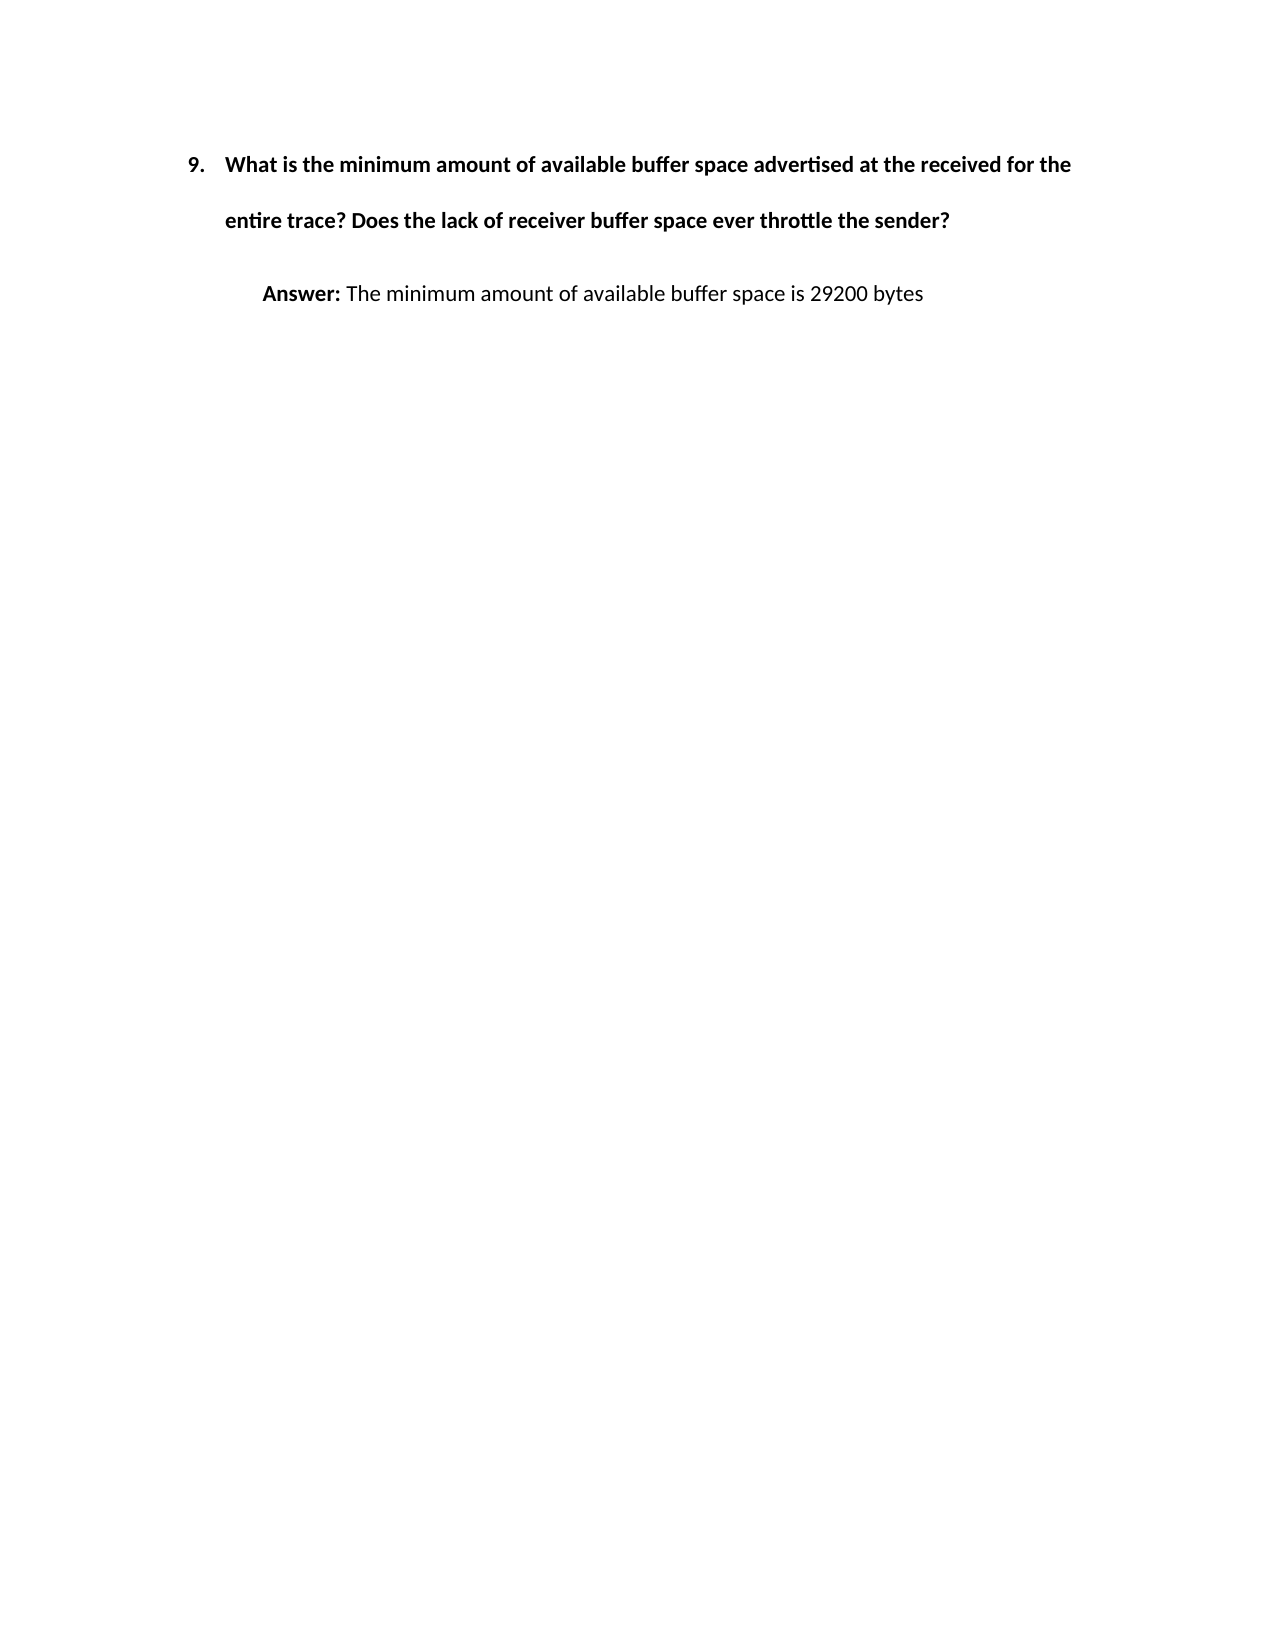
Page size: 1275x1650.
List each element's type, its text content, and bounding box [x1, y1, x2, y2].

list What is the minimum amount of available buffer space advertised at the received for the entire trace? Does the lack of receiver buffer space ever throttle the sender? [187, 150, 1125, 234]
text Answer: The minimum amount of available buffer space is 29200 bytes [262, 279, 1125, 307]
